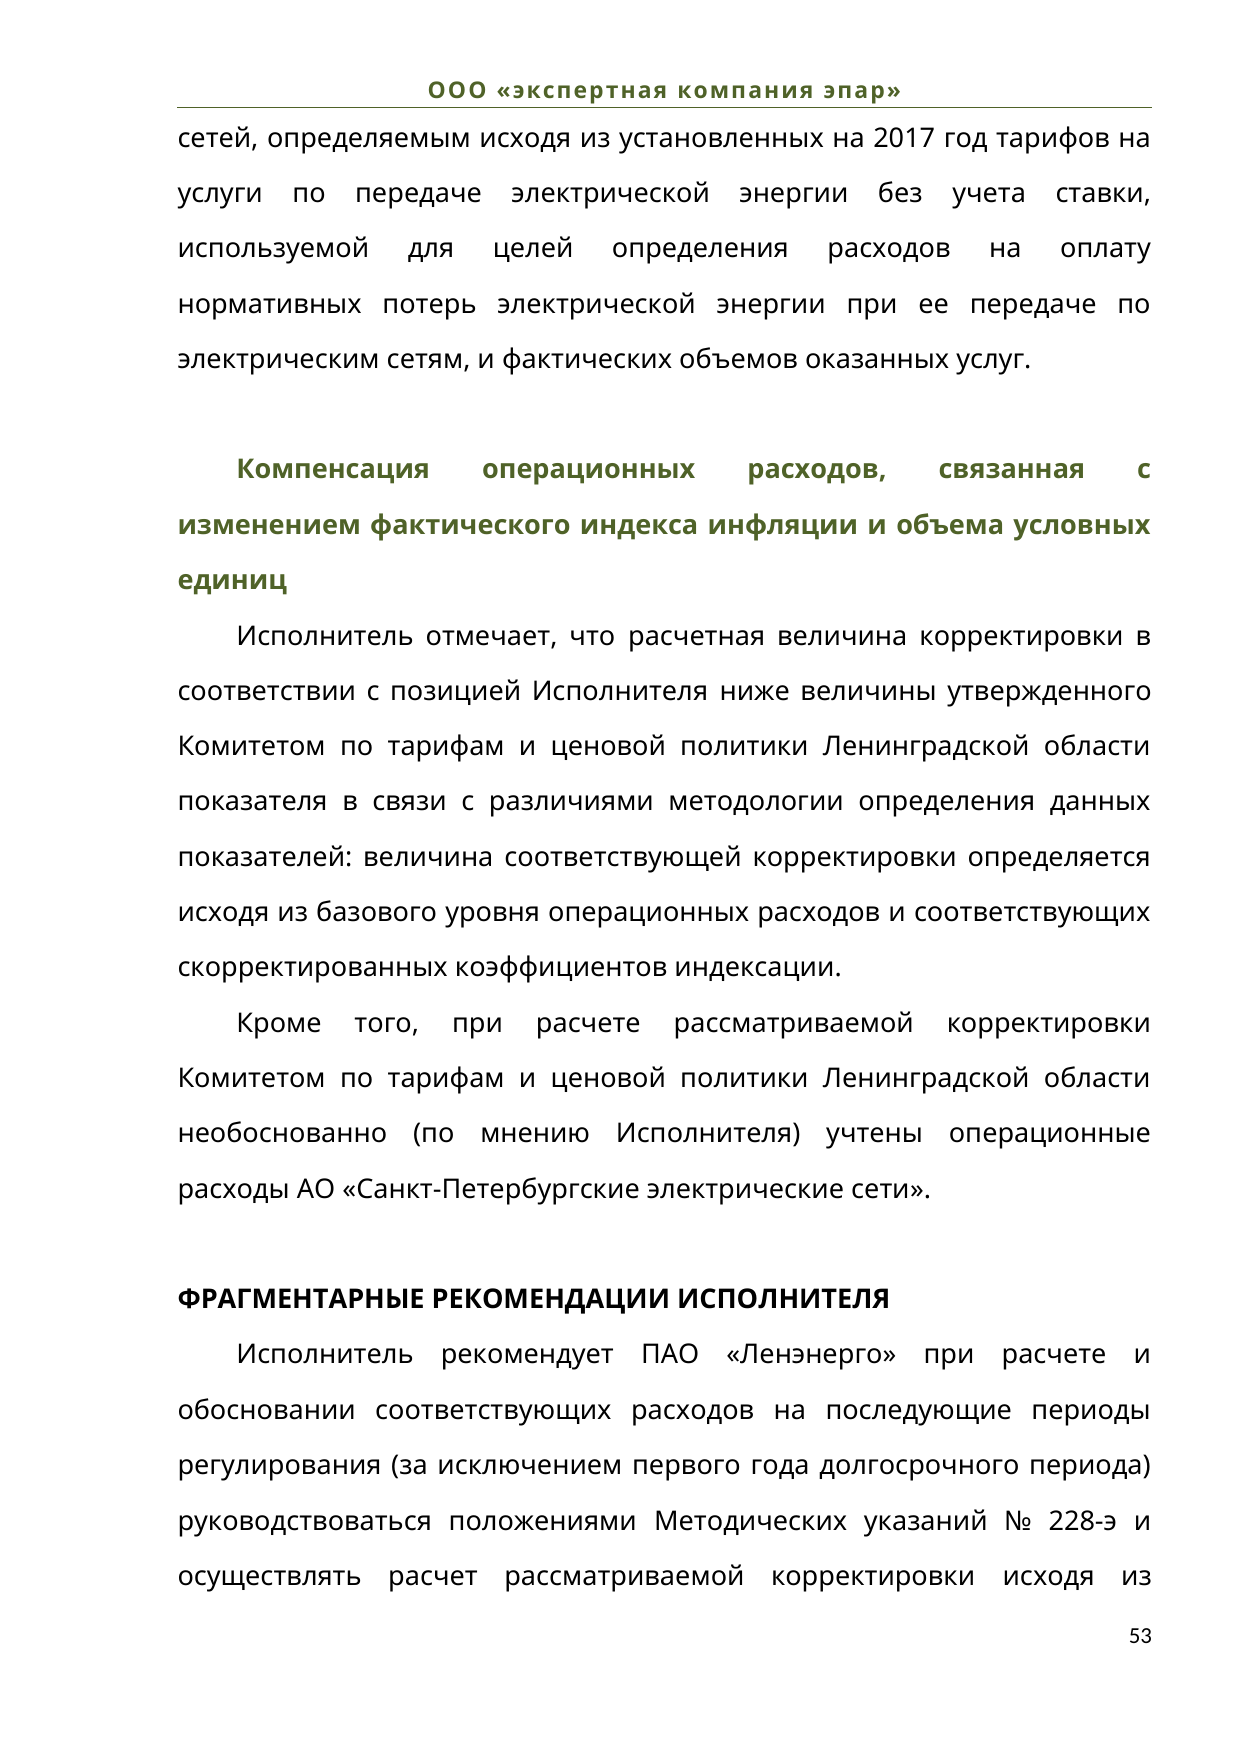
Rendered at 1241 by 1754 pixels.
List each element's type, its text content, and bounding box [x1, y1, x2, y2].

text Компенсация операционных расходов, связанная с изменением фактического индекса инфляции и объема условных единиц [177, 450, 1152, 597]
text Кроме того, при расчете рассматриваемой корректировки Комитетом по тарифам и ценовой политики Ленинградской области необоснованно (по мнению Исполнителя) учтены операционные расходы АО «Санкт-Петербургские электрические сети». [177, 1003, 1152, 1206]
text ФРАГМЕНТАРНЫЕ РЕКОМЕНДАЦИИ ИСПОЛНИТЕЛЯ [177, 1280, 1152, 1317]
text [177, 118, 1152, 376]
text Исполнитель отмечает, что расчетная величина корректировки в соответствии с позицией Исполнителя ниже величины утвержденного Комитетом по тарифам и ценовой политики Ленинградской области показателя в связи с различиями методологии определения данных показателей: величина соответствующей корректировки определяется исходя из базового уровня операционных расходов и соответствующих скорректированных коэффициентов индексации. [177, 616, 1152, 985]
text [177, 1335, 1152, 1593]
